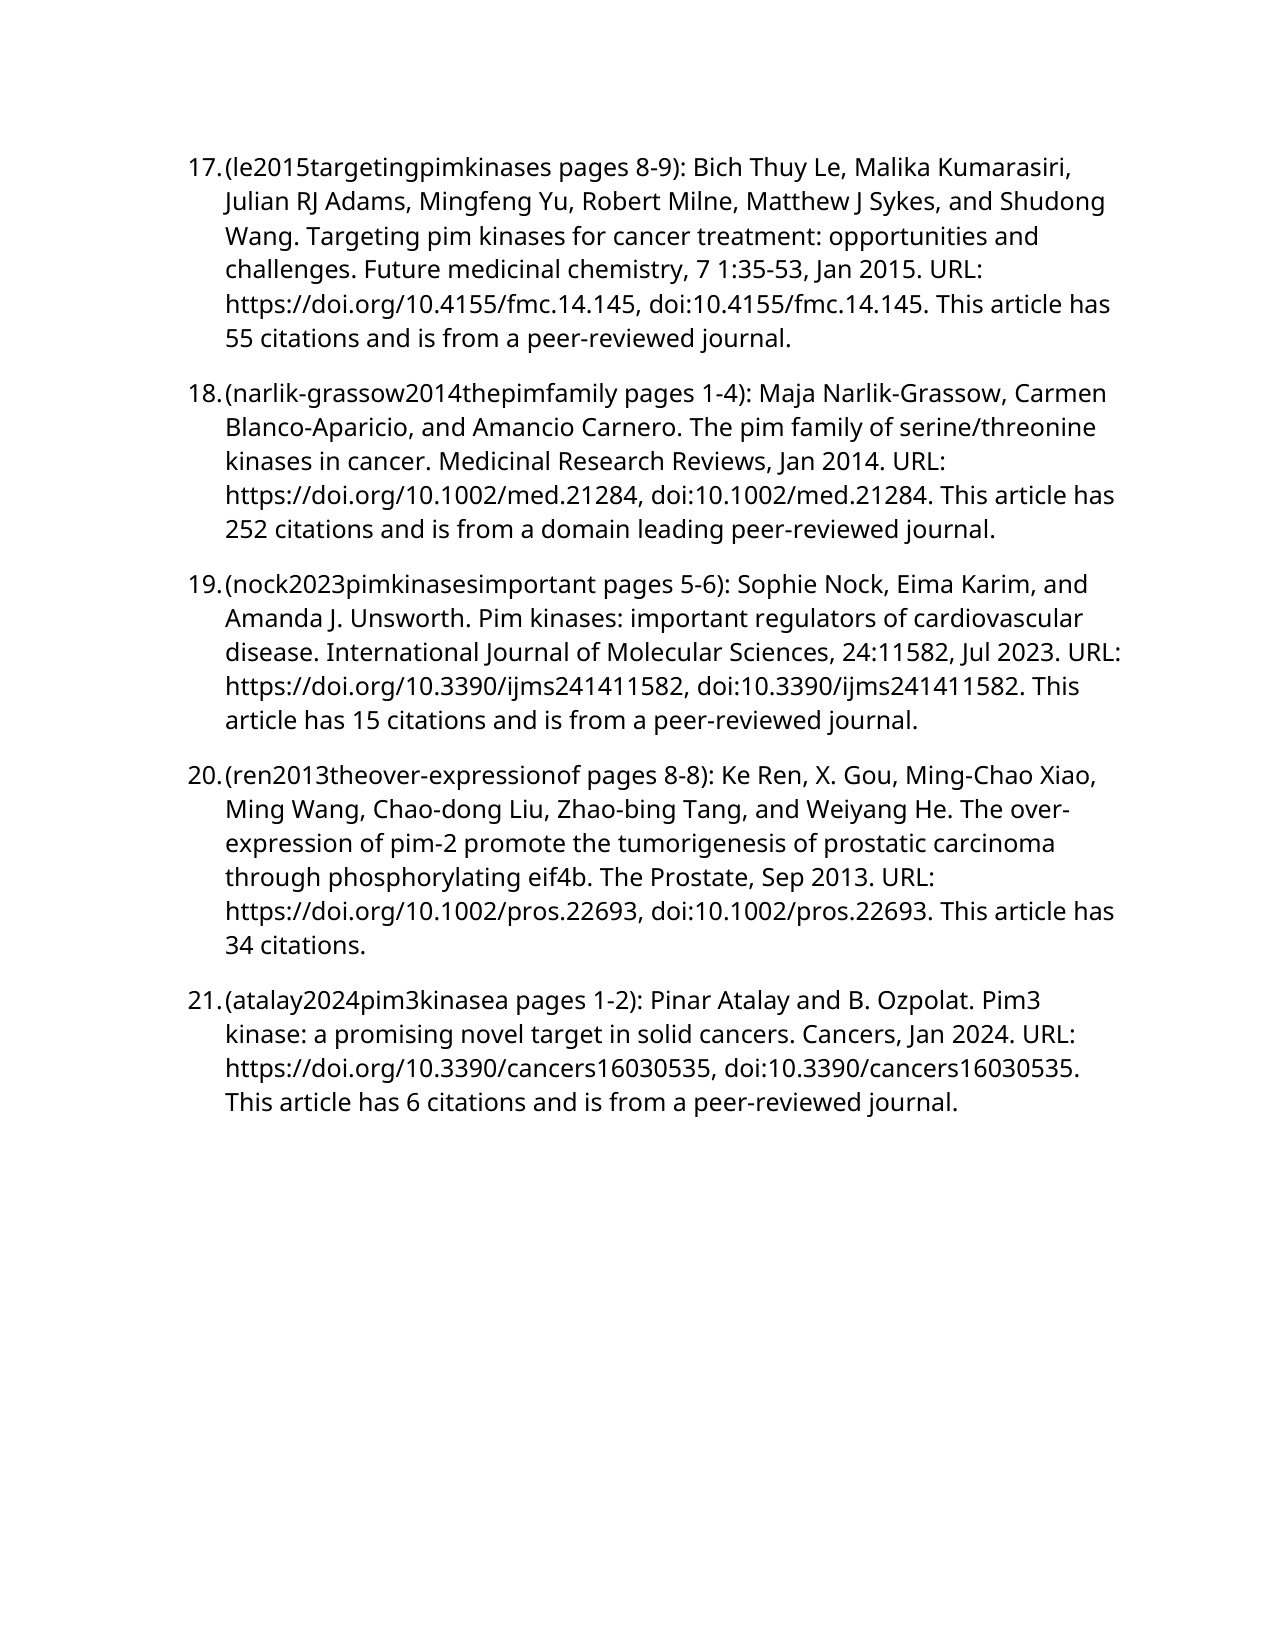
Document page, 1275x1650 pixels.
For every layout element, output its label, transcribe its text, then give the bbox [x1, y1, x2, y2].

list (atalay2024pim3kinasea pages 1-2): Pinar Atalay and B. Ozpolat. Pim3 kinase: a promising novel target in solid cancers. Cancers, Jan 2024. URL: https://doi.org/10.3390/cancers16030535, doi:10.3390/cancers16030535. This article has 6 citations and is from a peer-reviewed journal. [187, 983, 1125, 1119]
list (nock2023pimkinasesimportant pages 5-6): Sophie Nock, Eima Karim, and Amanda J. Unsworth. Pim kinases: important regulators of cardiovascular disease. International Journal of Molecular Sciences, 24:11582, Jul 2023. URL: https://doi.org/10.3390/ijms241411582, doi:10.3390/ijms241411582. This article has 15 citations and is from a peer-reviewed journal. [187, 566, 1125, 737]
list (ren2013theover‐expressionof pages 8-8): Ke Ren, X. Gou, Ming-Chao Xiao, Ming Wang, Chao-dong Liu, Zhao-bing Tang, and Weiyang He. The over‐expression of pim‐2 promote the tumorigenesis of prostatic carcinoma through phosphorylating eif4b. The Prostate, Sep 2013. URL: https://doi.org/10.1002/pros.22693, doi:10.1002/pros.22693. This article has 34 citations. [187, 757, 1125, 962]
list (le2015targetingpimkinases pages 8-9): Bich Thuy Le, Malika Kumarasiri, Julian RJ Adams, Mingfeng Yu, Robert Milne, Matthew J Sykes, and Shudong Wang. Targeting pim kinases for cancer treatment: opportunities and challenges. Future medicinal chemistry, 7 1:35-53, Jan 2015. URL: https://doi.org/10.4155/fmc.14.145, doi:10.4155/fmc.14.145. This article has 55 citations and is from a peer-reviewed journal. [187, 150, 1125, 354]
list (narlik‐grassow2014thepimfamily pages 1-4): Maja Narlik‐Grassow, Carmen Blanco‐Aparicio, and Amancio Carnero. The pim family of serine/threonine kinases in cancer. Medicinal Research Reviews, Jan 2014. URL: https://doi.org/10.1002/med.21284, doi:10.1002/med.21284. This article has 252 citations and is from a domain leading peer-reviewed journal. [187, 375, 1125, 546]
